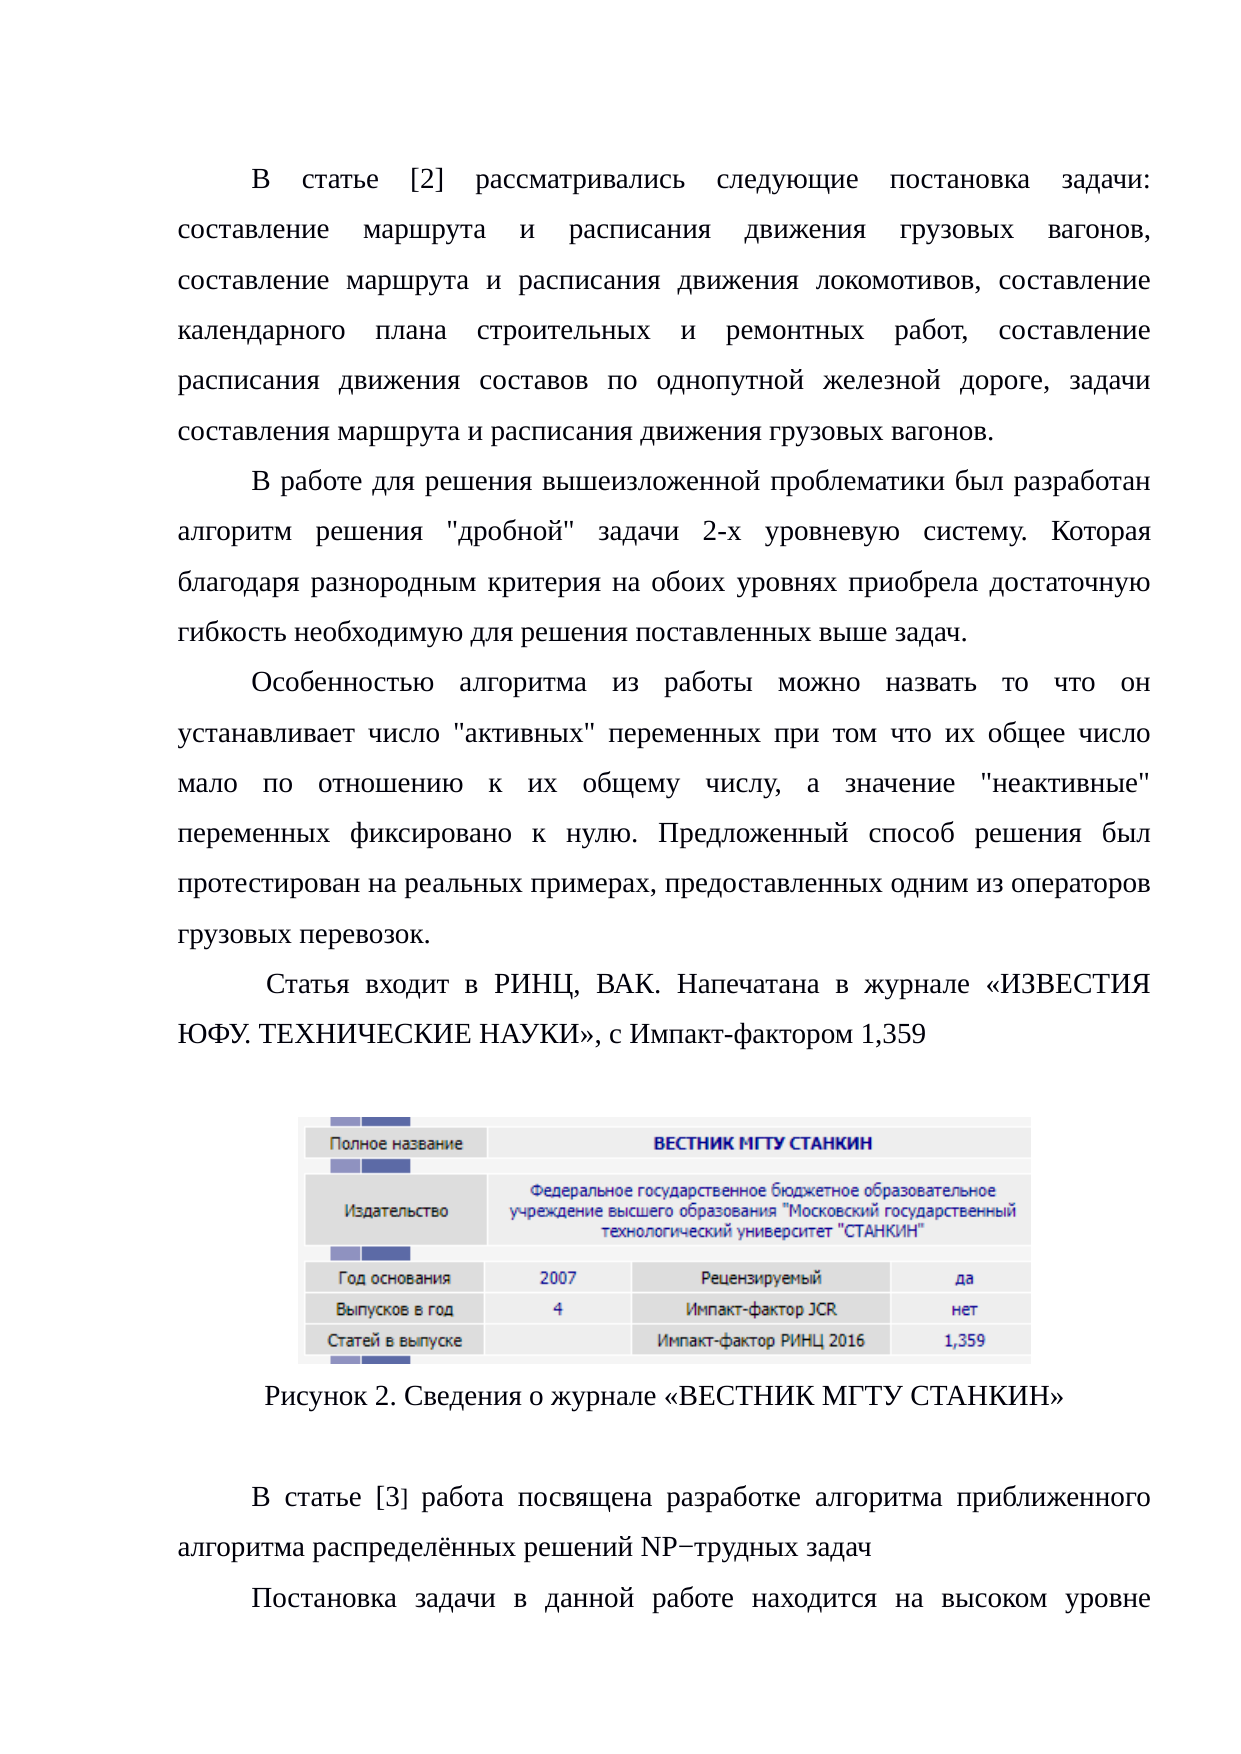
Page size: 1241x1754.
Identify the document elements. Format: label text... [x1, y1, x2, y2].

text Статья входит в РИНЦ, ВАК. Напечатана в журнале «ИЗВЕСТИЯ ЮФУ. ТЕХНИЧЕСКИЕ НАУКИ», с Импакт-фактором 1,359 [177, 966, 1152, 1050]
text Рисунок 2. Сведения о журнале «ВЕСТНИК МГТУ СТАНКИН» [177, 1378, 1152, 1412]
text Особенностью алгоритма из работы можно назвать то что он устанавливает число "активных" переменных при том что их общее число мало по отношению к их общему числу, а значение "неактивные" переменных фиксировано к нулю. Предложенный способ решения был протестирован на реальных примерах, предоставленных одним из операторов грузовых перевозок. [177, 664, 1152, 949]
picture [298, 1117, 1031, 1364]
text В статье [3] работа посвящена разработке алгоритма приближенного алгоритма распределённых решений NP−трудных задач [177, 1479, 1152, 1563]
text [177, 1580, 1152, 1613]
text В статье [2] рассматривались следующие постановка задачи: составление маршрута и расписания движения грузовых вагонов, составление маршрута и расписания движения локомотивов, составление календарного плана строительных и ремонтных работ, составление расписания движения составов по однопутной железной дороге, задачи составления маршрута и расписания движения грузовых вагонов. [177, 161, 1152, 446]
text В работе для решения вышеизложенной проблематики был разработан алгоритм решения "дробной" задачи 2-х уровневую систему. Которая благодаря разнородным критерия на обоих уровнях приобрела достаточную гибкость необходимую для решения поставленных выше задач. [177, 463, 1152, 648]
